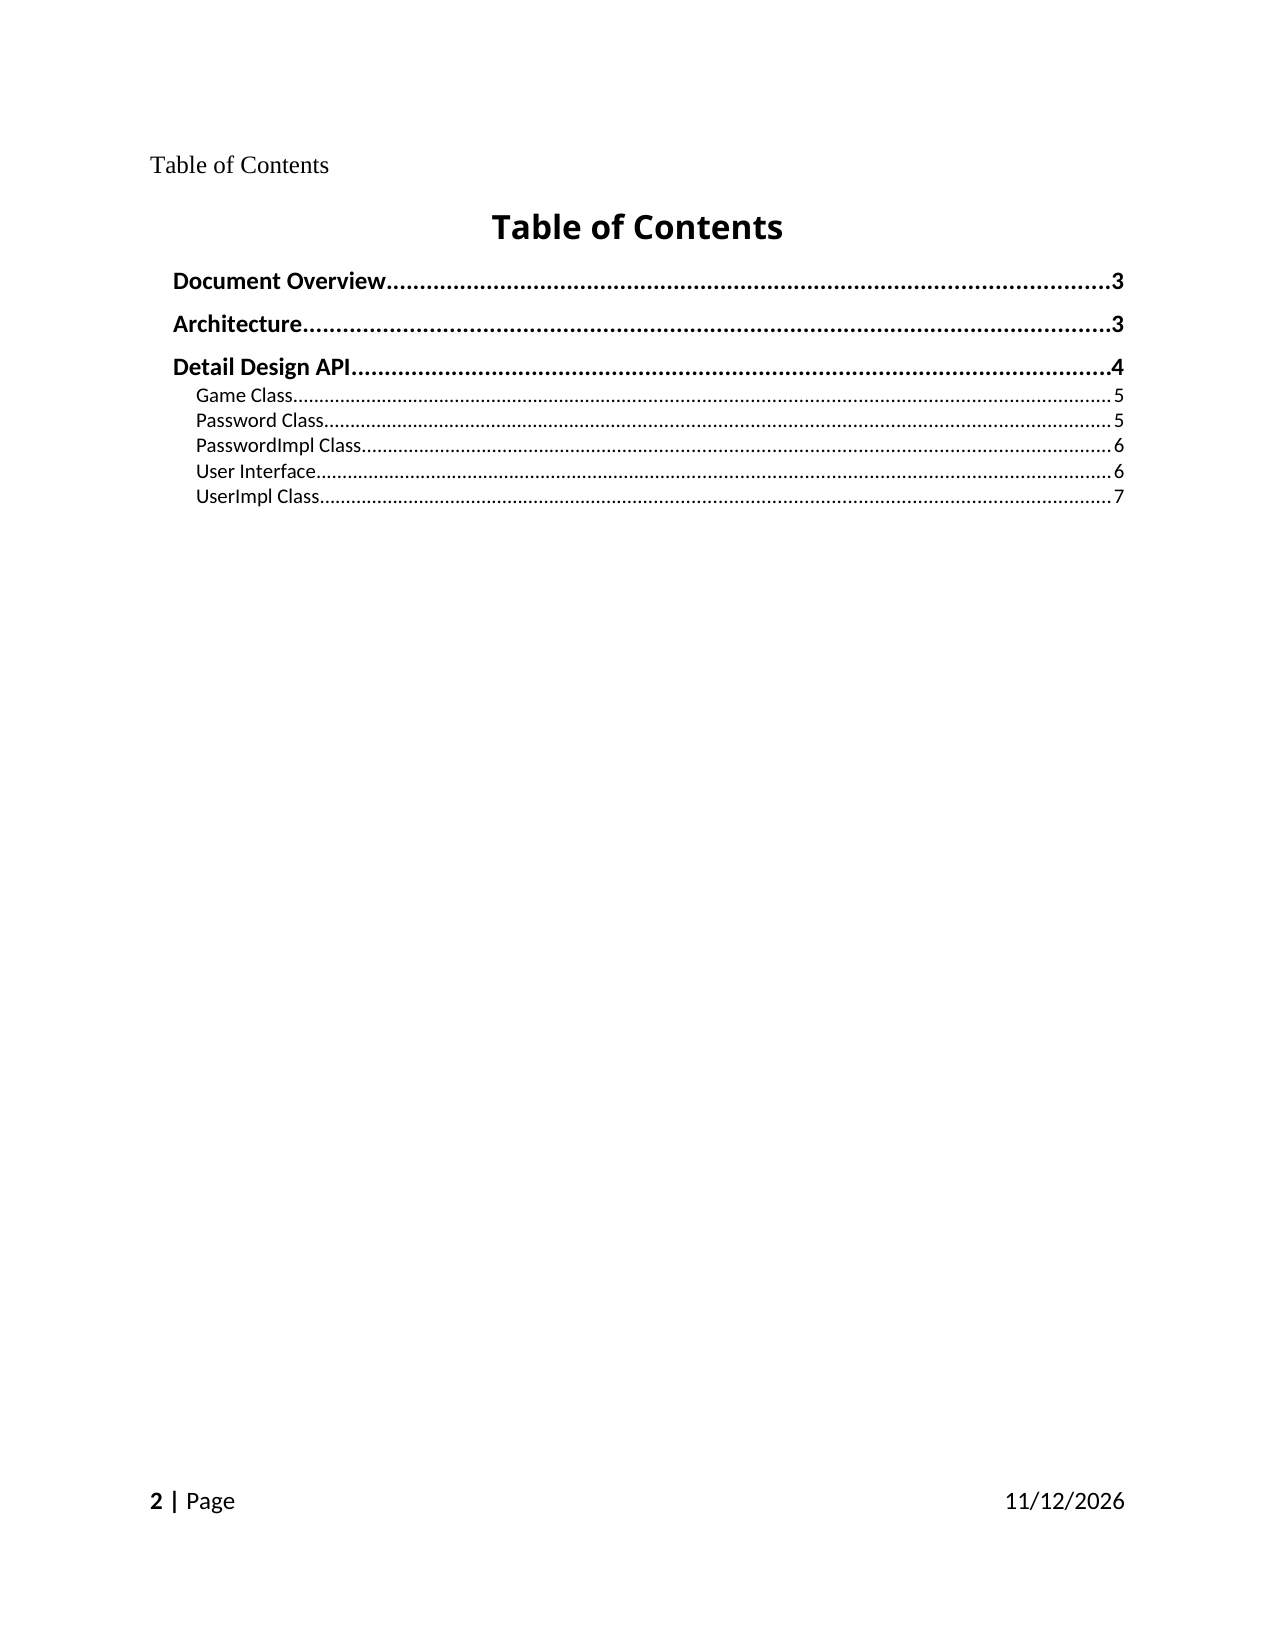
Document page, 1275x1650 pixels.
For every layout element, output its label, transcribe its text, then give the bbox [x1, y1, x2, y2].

text Table of Contents [150, 150, 1125, 179]
